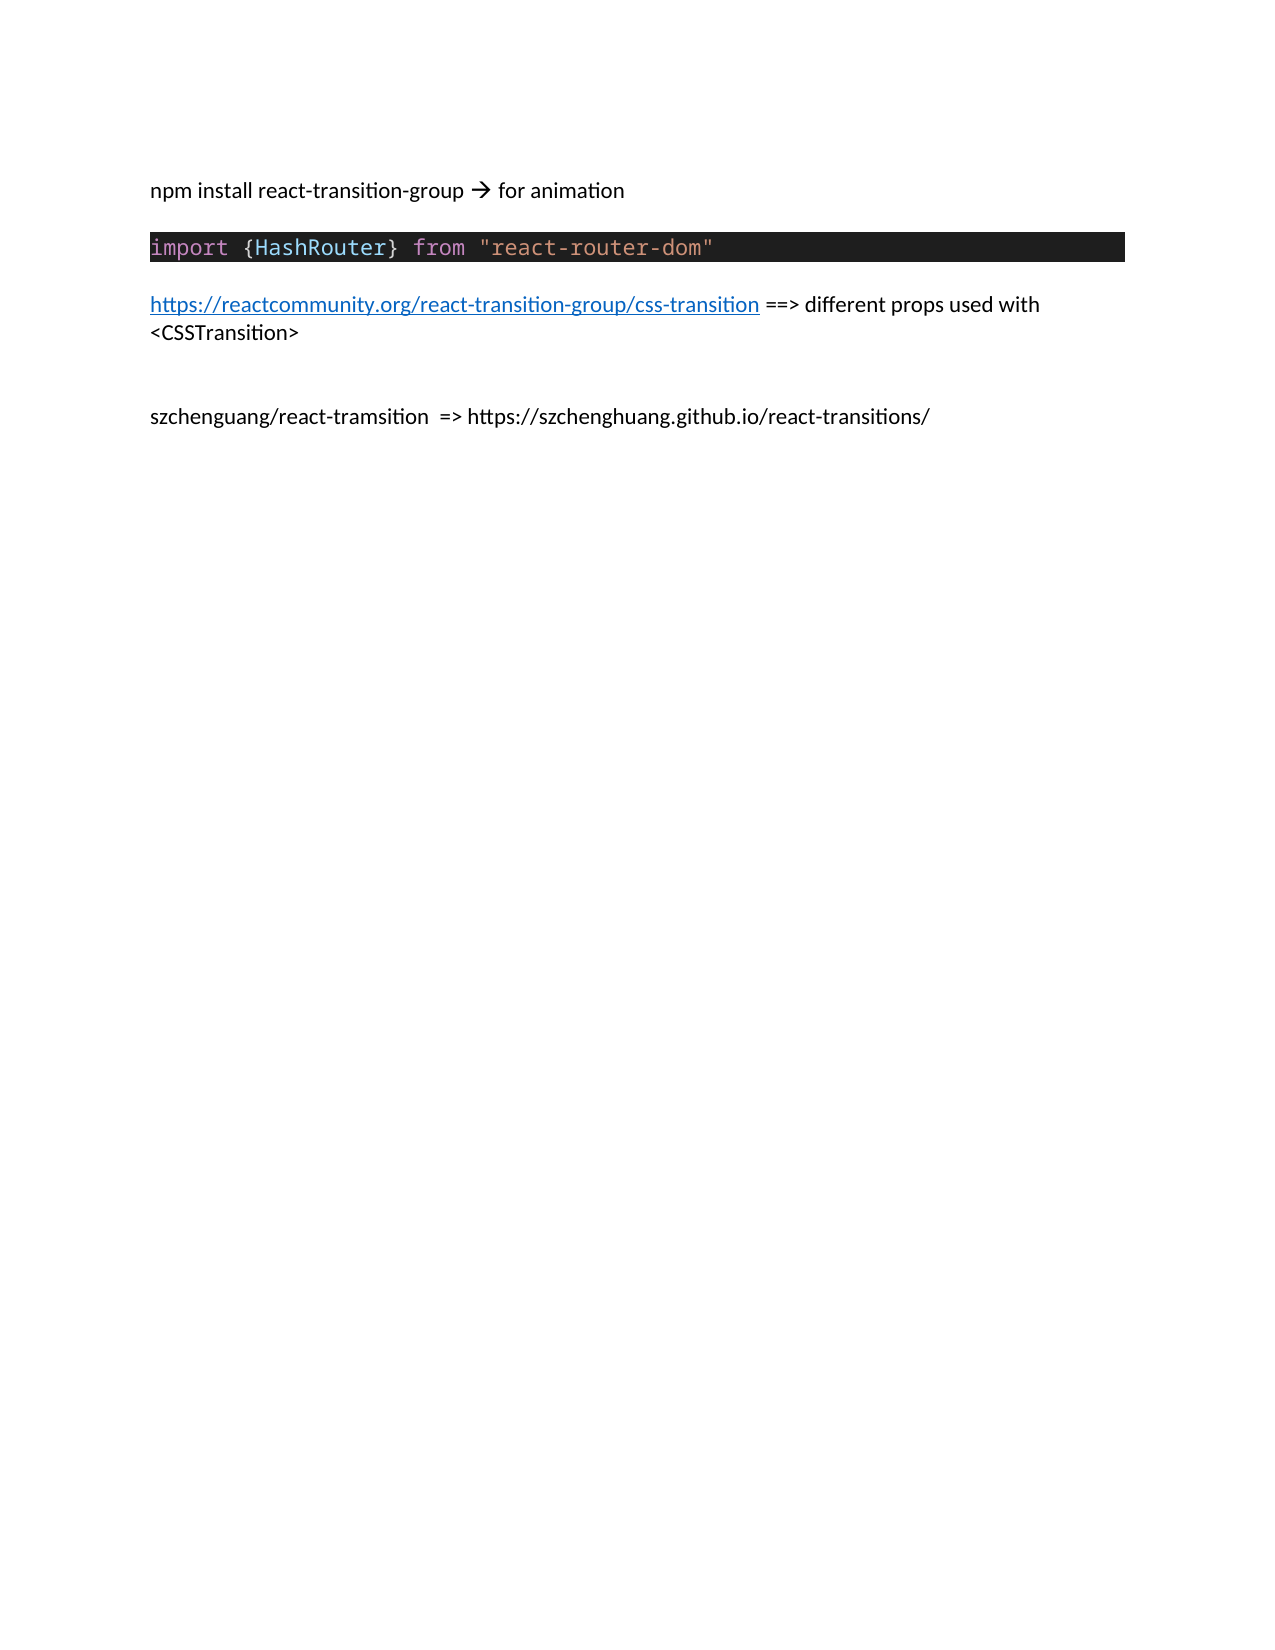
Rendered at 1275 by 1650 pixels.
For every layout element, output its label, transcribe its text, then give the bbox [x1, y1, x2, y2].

text import {HashRouter} from "react-router-dom" [150, 232, 1125, 262]
text npm install react-transition-group for animation [150, 176, 1125, 204]
text https://reactcommunity.org/react-transition-group/css-transition ==> different props used with <CSSTransition> [150, 290, 1125, 346]
text szchenguang/react-tramsition => https://szchenghuang.github.io/react-transitions/ [150, 402, 1125, 430]
